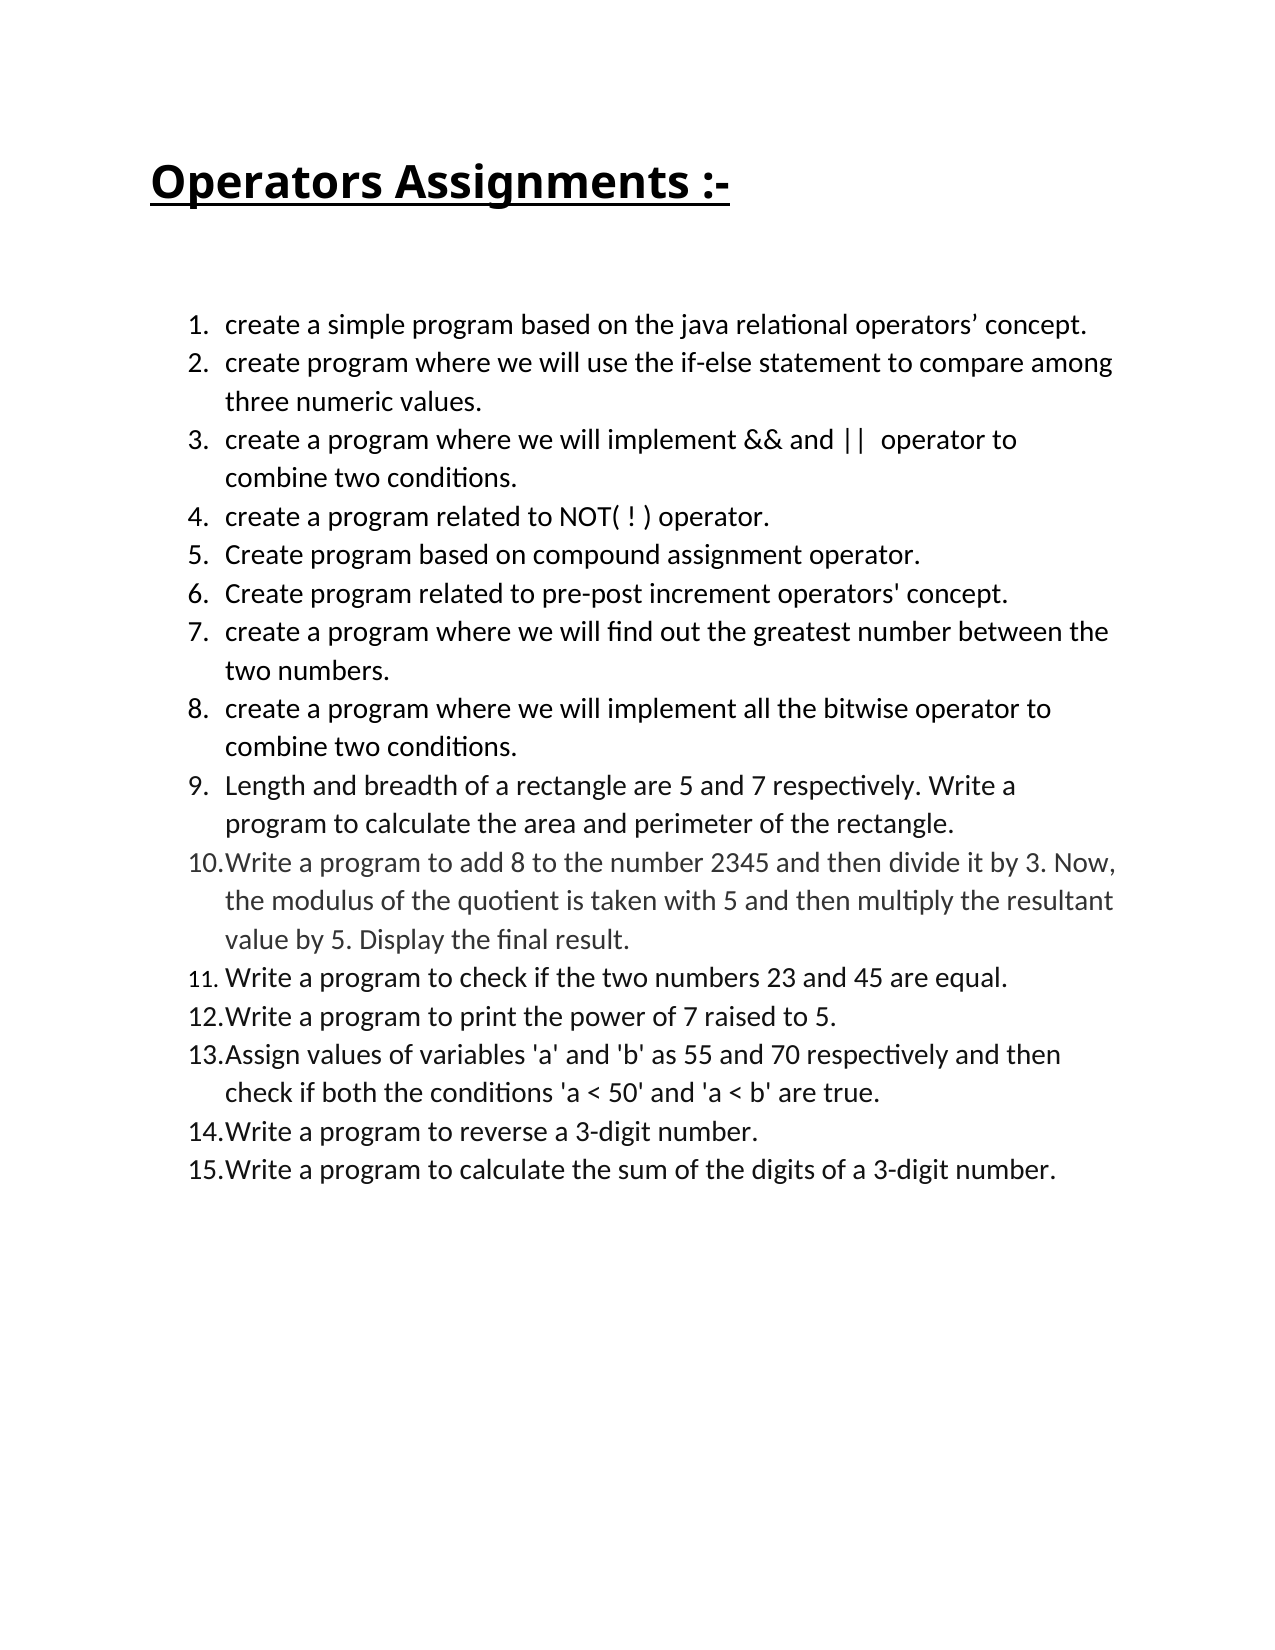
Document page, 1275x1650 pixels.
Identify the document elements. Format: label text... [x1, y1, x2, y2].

list create a program where we will implement all the bitwise operator to combine two conditions. [187, 690, 1125, 764]
list Length and breadth of a rectangle are 5 and 7 respectively. Write a program to calculate the area and perimeter of the rectangle. [187, 767, 1125, 841]
list create program where we will use the if-else statement to compare among three numeric values. [187, 344, 1125, 418]
list Create program based on compound assignment operator. [187, 536, 1125, 572]
list create a program where we will find out the greatest number between the two numbers. [187, 613, 1125, 687]
list Write a program to print the power of 7 raised to 5. [187, 998, 1125, 1033]
list create a simple program based on the java relational operators’ concept. [187, 306, 1125, 341]
list Write a program to reverse a 3-digit number. [187, 1113, 1125, 1148]
list create a program related to NOT( ! ) operator. [187, 498, 1125, 533]
list Write a program to add 8 to the number 2345 and then divide it by 3. Now, the modulus of the quotient is taken with 5 and then multiply the resultant value by 5. Display the final result. [187, 844, 1125, 956]
list Create program related to pre-post increment operators' concept. [187, 575, 1125, 610]
list Write a program to calculate the sum of the digits of a 3-digit number. [187, 1151, 1125, 1187]
list Write a program to check if the two numbers 23 and 45 are equal. [187, 959, 1125, 995]
list create a program where we will implement && and || operator to combine two conditions. [187, 421, 1125, 495]
list Assign values of variables 'a' and 'b' as 55 and 70 respectively and then check if both the conditions 'a < 50' and 'a < b' are true. [187, 1036, 1125, 1110]
text Operators Assignments :- [150, 150, 1125, 212]
